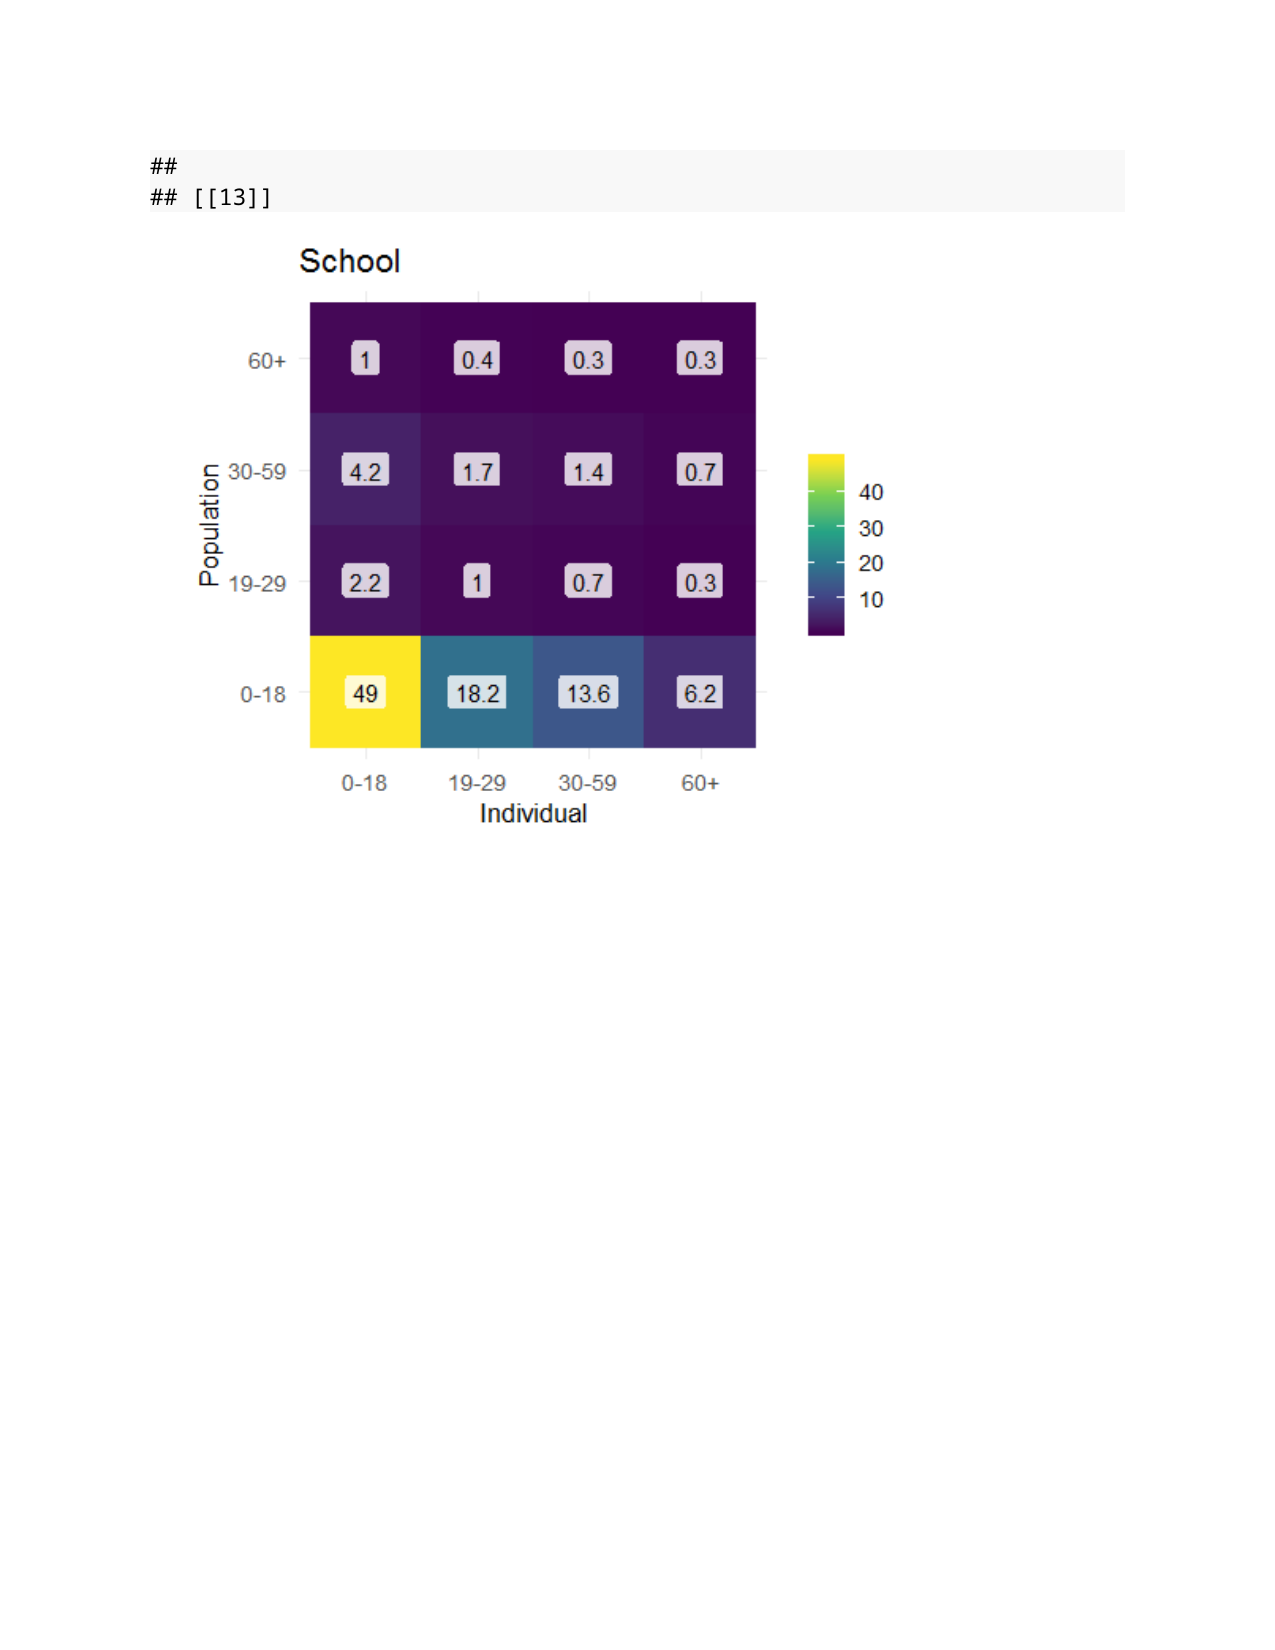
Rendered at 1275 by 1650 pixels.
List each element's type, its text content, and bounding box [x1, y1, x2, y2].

picture [168, 233, 927, 840]
text ## ## [[13]] [150, 150, 1125, 212]
